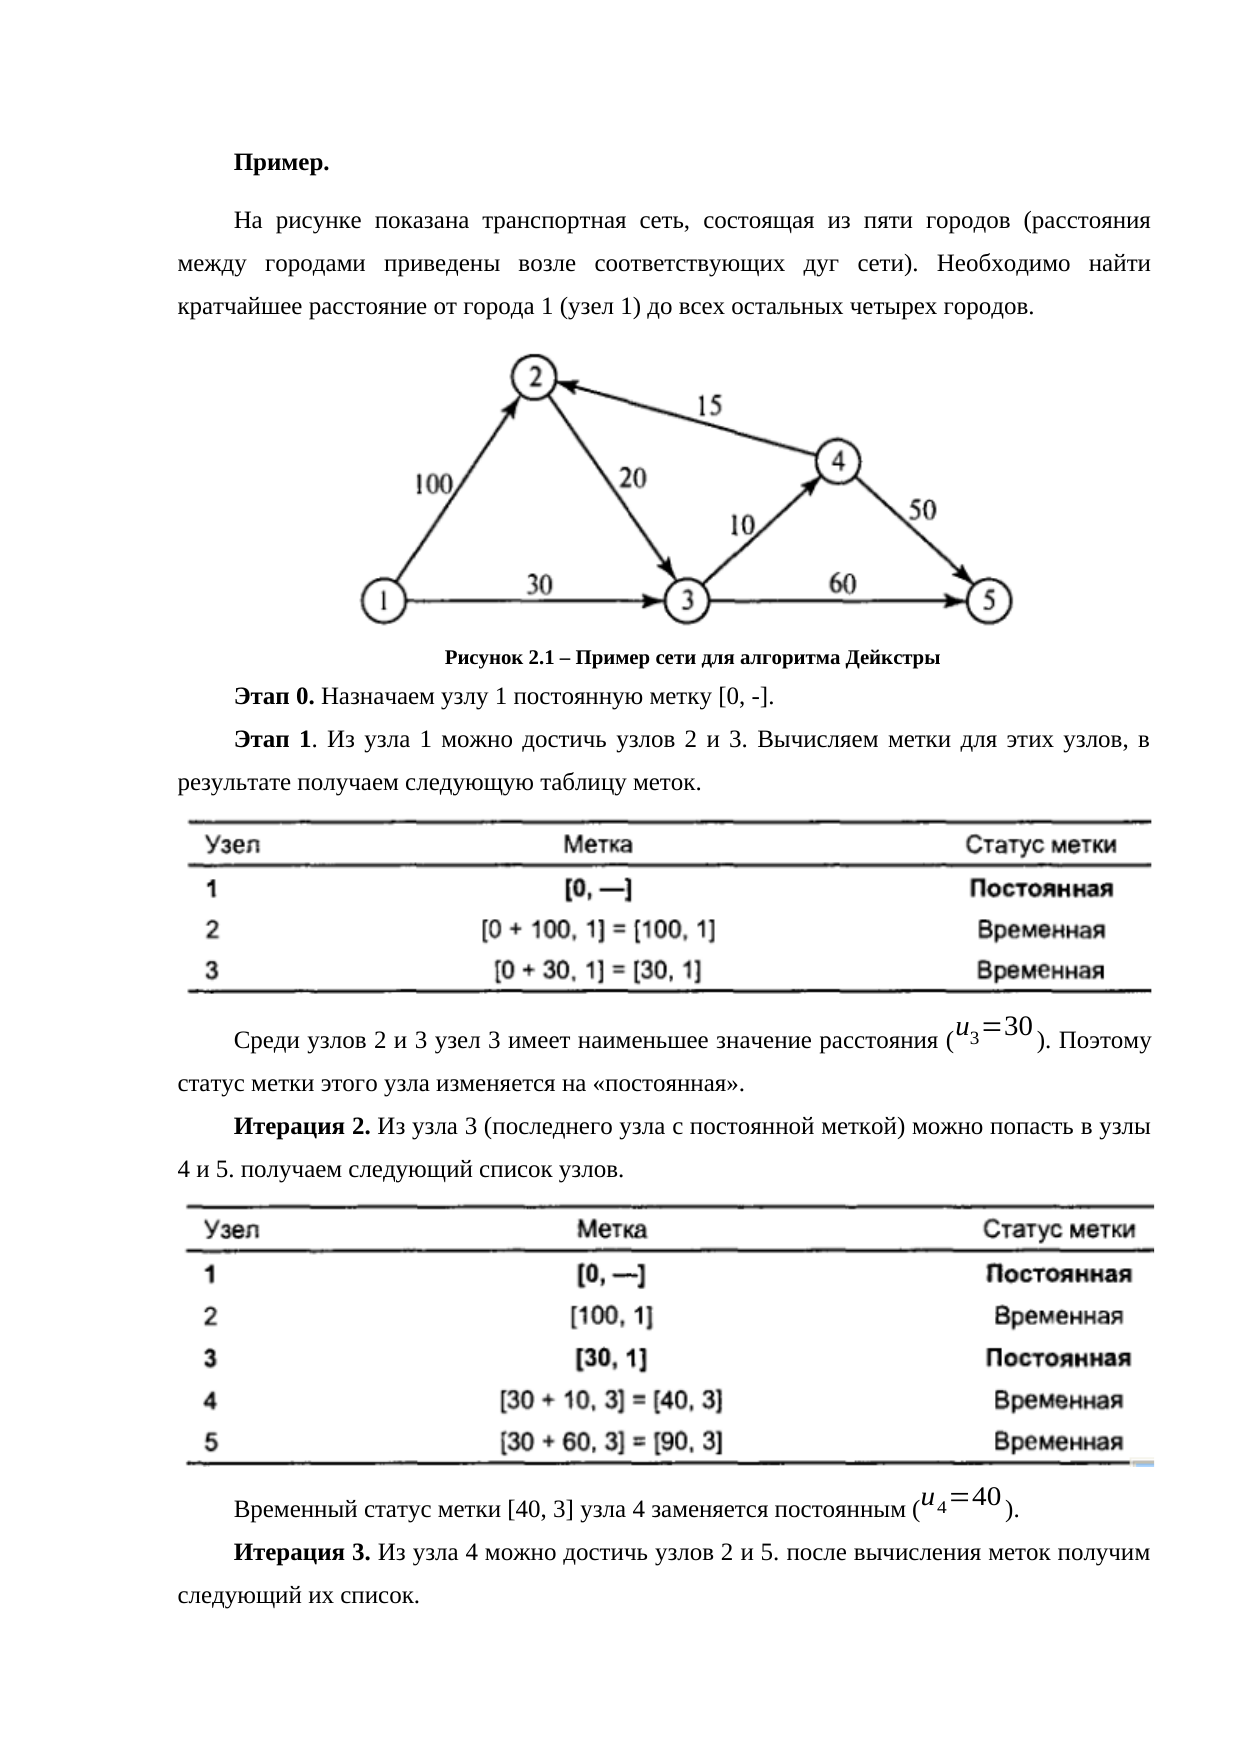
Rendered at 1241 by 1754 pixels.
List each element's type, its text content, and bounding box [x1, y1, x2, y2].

text Временный статус метки [40, 3] узла 4 заменяется постоянным (). [177, 1481, 1152, 1523]
text Рисунок 2.1 – Пример сети для алгоритма Дейкстры [177, 645, 1152, 669]
picture [177, 1197, 1155, 1467]
text Этап 1. Из узла 1 можно достичь узлов 2 и 3. Вычисляем метки для этих узлов, в результате получаем следующую таблицу меток. [177, 724, 1152, 796]
text Среди узлов 2 и 3 узел 3 имеет наименьшее значение расстояния (). Поэтому статус метки этого узла изменяется на «постоянная». [177, 1011, 1152, 1097]
picture [177, 810, 1152, 997]
text Итерация 3. Из узла 4 можно достичь узлов 2 и 5. после вычисления меток получим следующий их список. [177, 1537, 1152, 1609]
text На рисунке показана транспортная сеть, состоящая из пяти городов (расстояния между городами приведены возле соответствующих дуг сети). Необходимо найти кратчайшее расстояние от города 1 (узел 1) до всех остальных четырех городов. [177, 205, 1152, 320]
text Этап 0. Назначаем узлу 1 постоянную метку [0, -]. [177, 681, 1152, 710]
text Итерация 2. Из узла 3 (последнего узла с постоянной меткой) можно попасть в узлы 4 и 5. получаем следующий список узлов. [177, 1111, 1152, 1183]
text Пример. [177, 147, 1152, 176]
picture [297, 334, 1032, 646]
